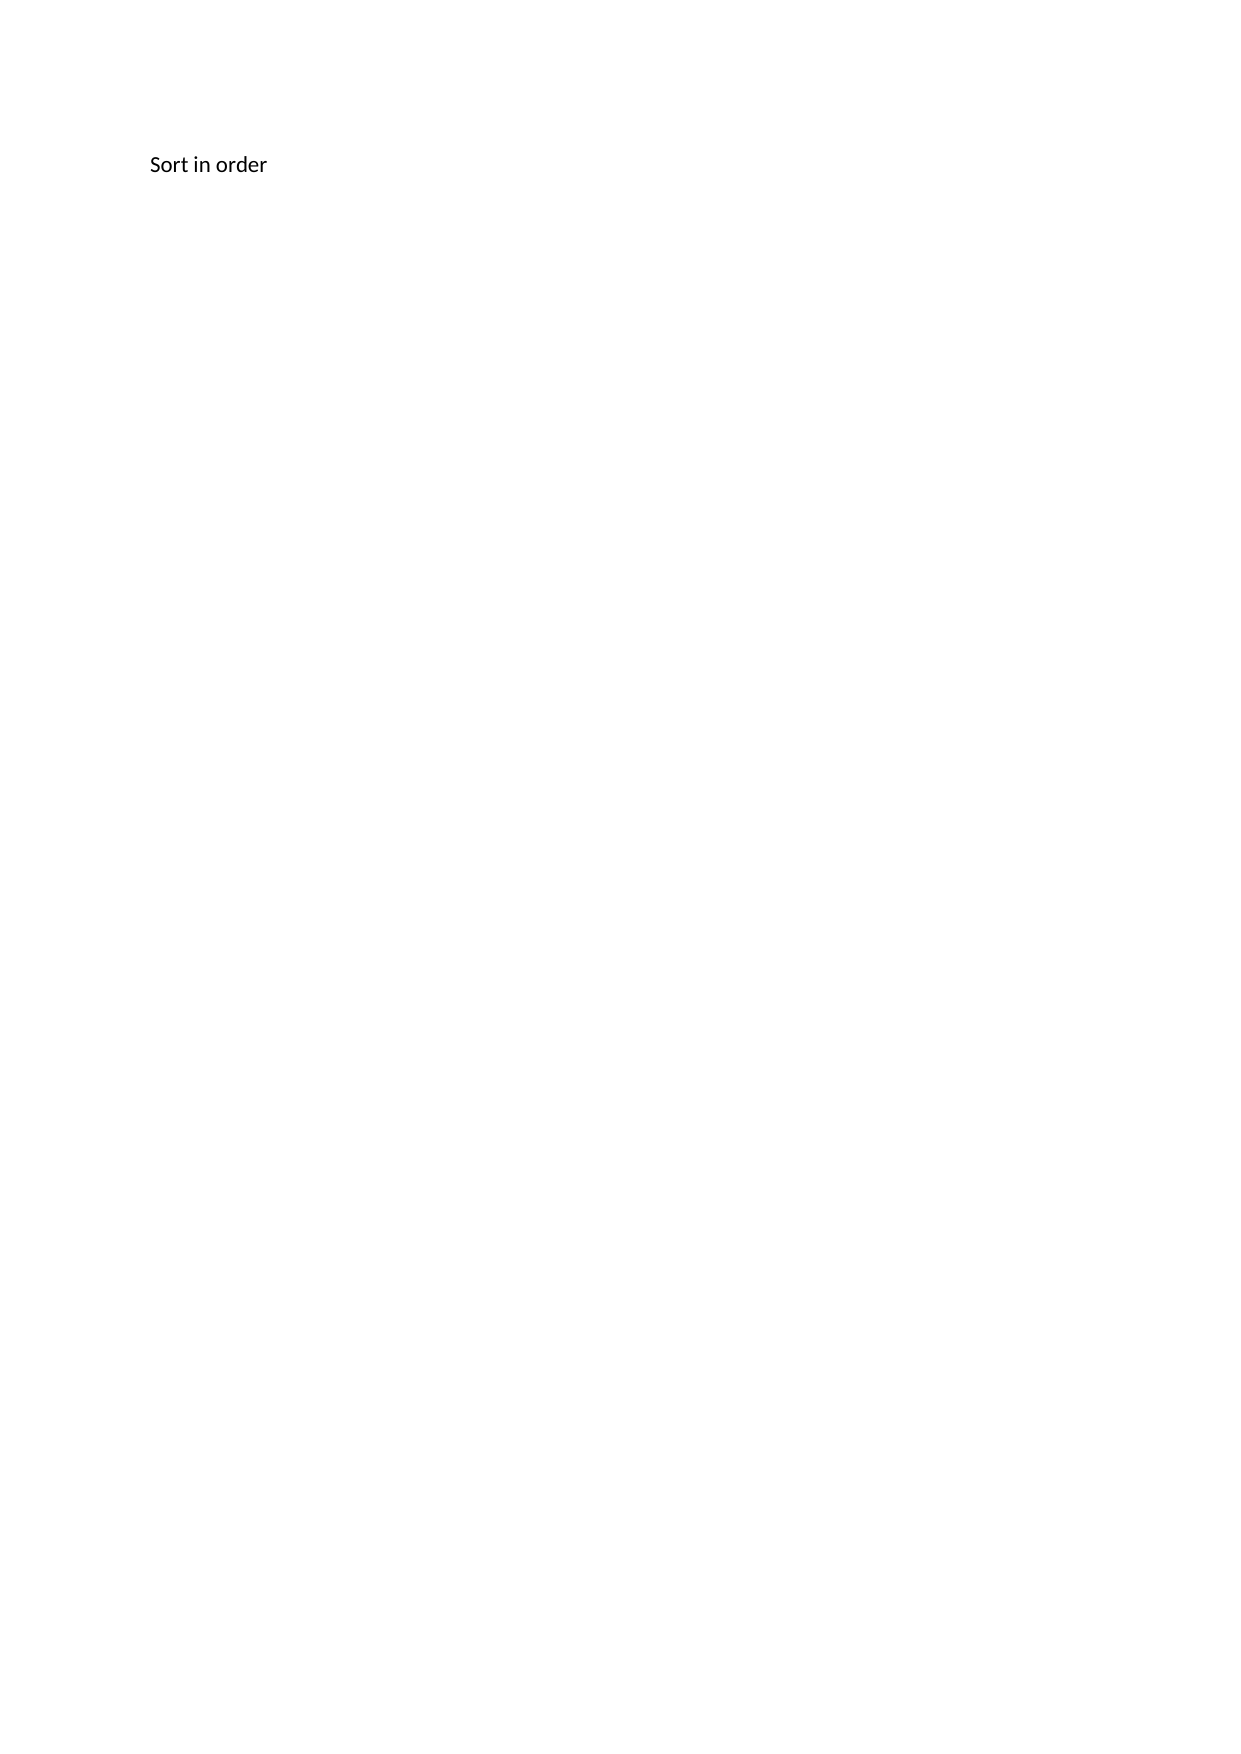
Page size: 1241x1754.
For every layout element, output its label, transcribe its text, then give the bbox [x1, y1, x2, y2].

text Sort in order [150, 150, 1090, 178]
